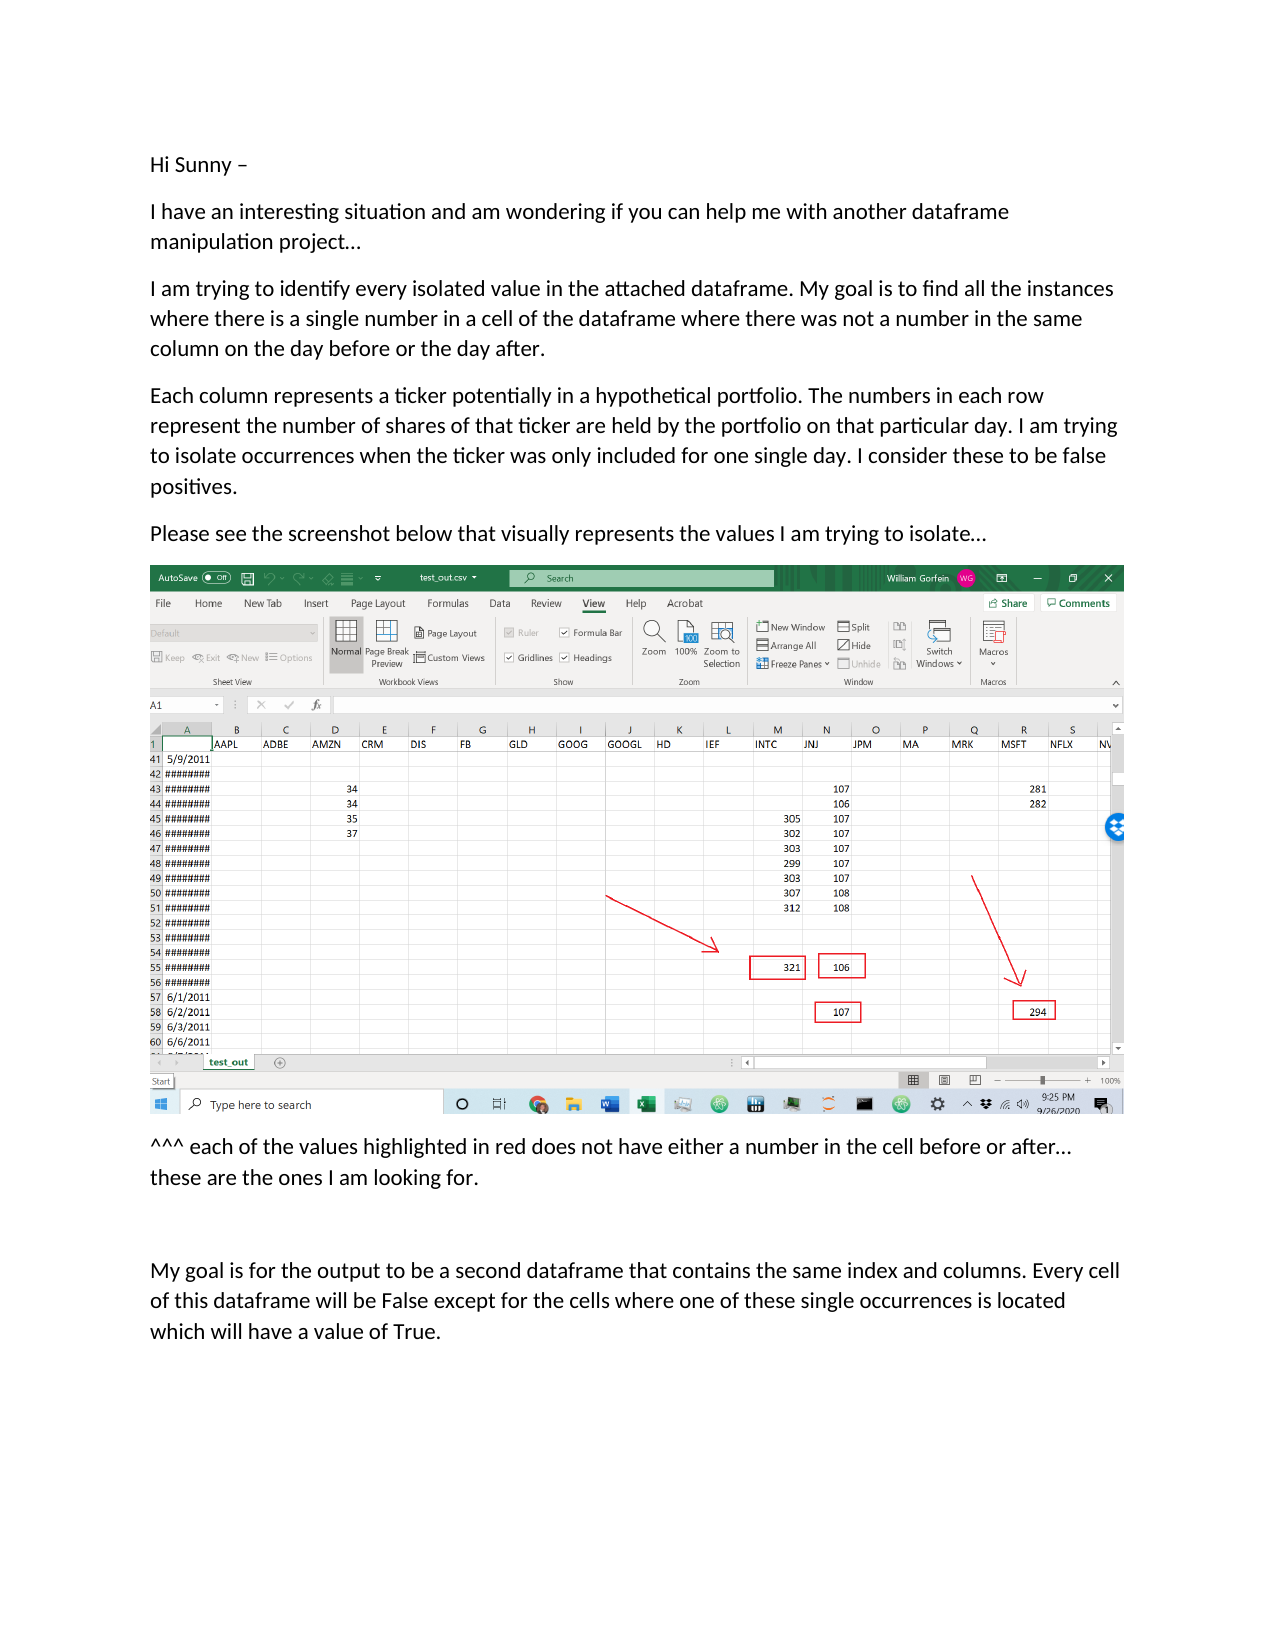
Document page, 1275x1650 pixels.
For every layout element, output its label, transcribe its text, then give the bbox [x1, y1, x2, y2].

text My goal is for the output to be a second dataframe that contains the same index and columns. Every cell of this dataframe will be False except for the cells where one of these single occurrences is located which will have a value of True. [150, 1256, 1125, 1345]
text Hi Sunny – [150, 150, 1125, 178]
text Each column represents a ticker potentially in a hypothetical portfolio. The numbers in each row represent the number of shares of that ticker are held by the portfolio on that particular day. I am trying to isolate occurrences when the ticker was only included for one single day. I consider these to be false positives. [150, 381, 1125, 500]
text ^^^ each of the values highlighted in red does not have either a number in the cell before or after… these are the ones I am looking for. [150, 1132, 1125, 1191]
text I am trying to identify every isolated value in the attached dataframe. My goal is to find all the instances where there is a single number in a cell of the dataframe where there was not a number in the same column on the day before or the day after. [150, 274, 1125, 362]
text Please see the screenshot below that visually represents the values I am trying to isolate… [150, 519, 1125, 547]
text I have an interesting situation and am wondering if you can help me with another dataframe manipulation project… [150, 197, 1125, 255]
picture [150, 565, 1124, 1114]
